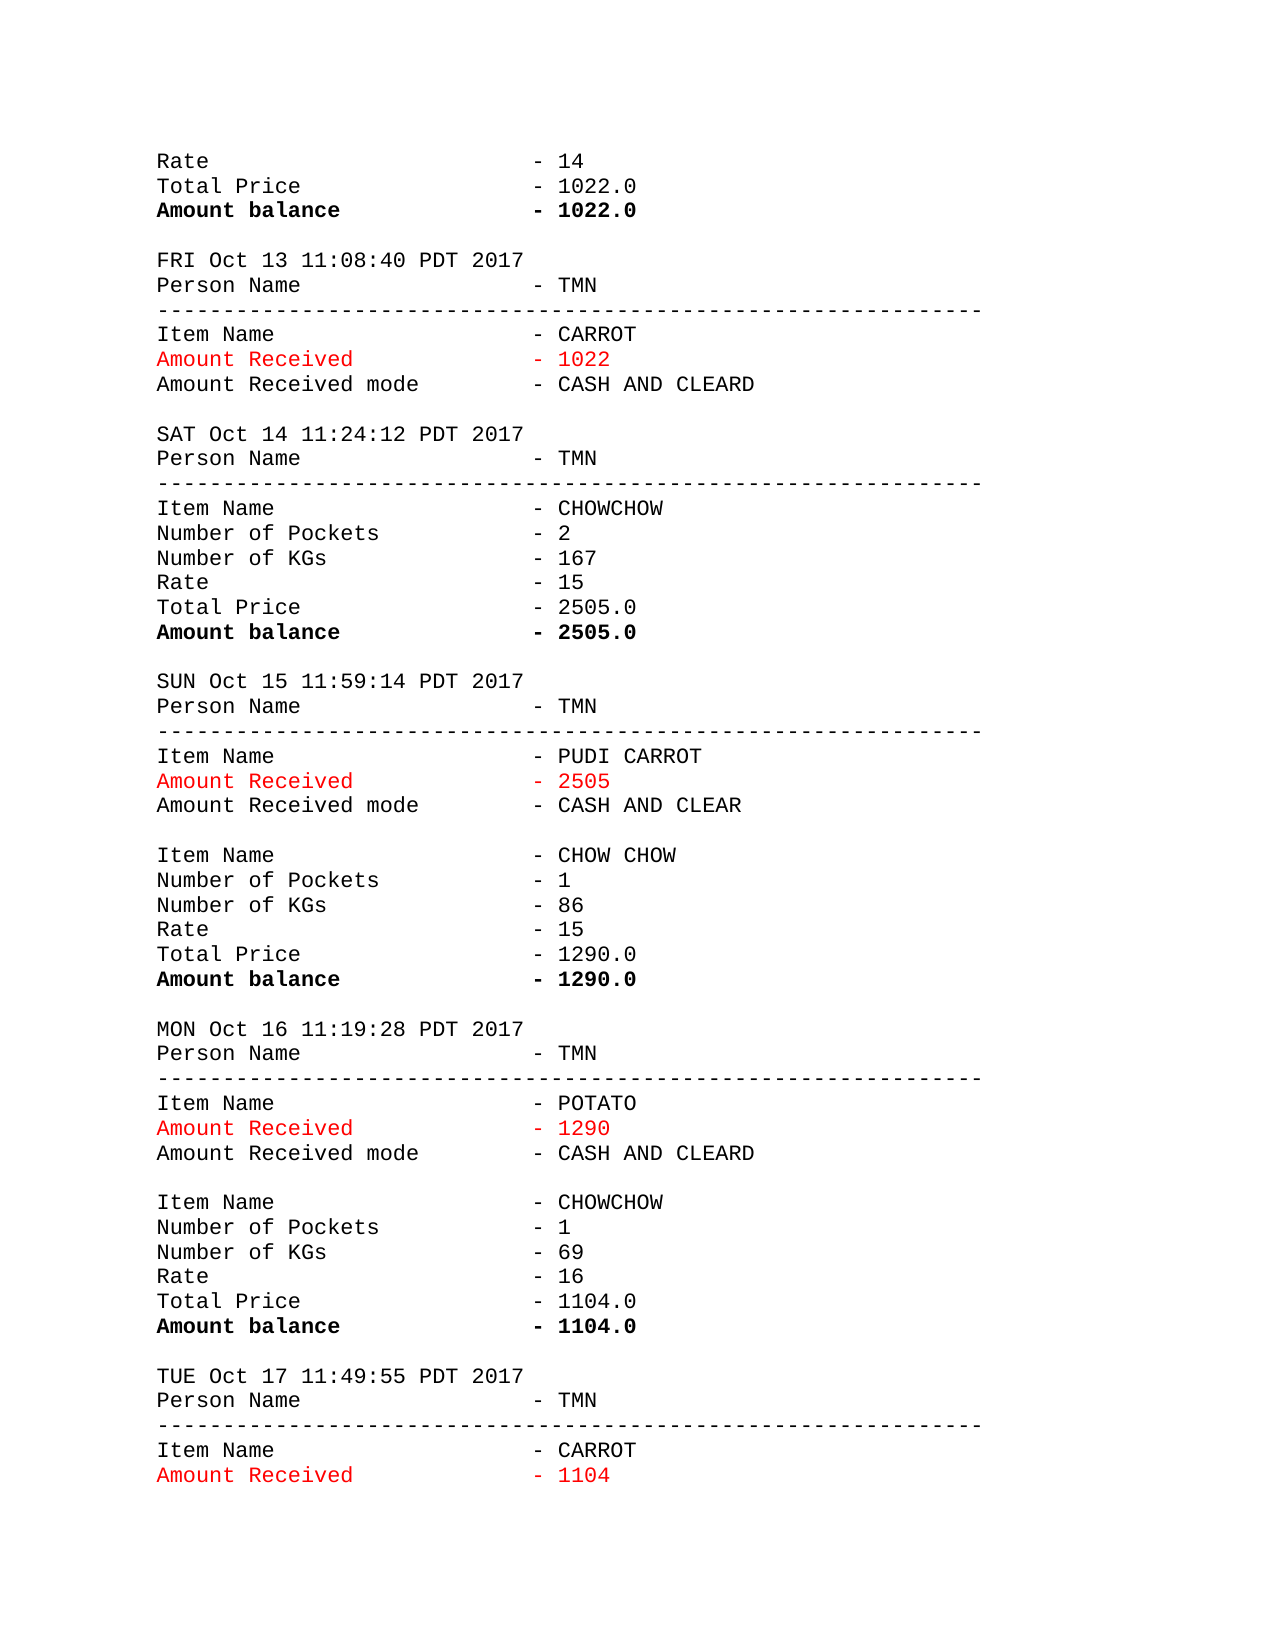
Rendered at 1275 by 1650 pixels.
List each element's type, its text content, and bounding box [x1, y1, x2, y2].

text Amount Received - 1104 [156, 1464, 1118, 1489]
text Amount balance - 1104.0 [156, 1315, 1118, 1340]
text Amount Received mode - CASH AND CLEARD [156, 1142, 1118, 1166]
text Person Name - TMN [156, 447, 1118, 472]
text --------------------------------------------------------------- [156, 720, 1118, 745]
text Number of Pockets - 2 [156, 522, 1118, 547]
text Amount Received - 1022 [156, 348, 1118, 373]
text Item Name - CHOWCHOW [156, 1191, 1118, 1216]
text Amount Received - 1290 [156, 1117, 1118, 1142]
text --------------------------------------------------------------- [156, 299, 1118, 323]
text Number of KGs - 69 [156, 1241, 1118, 1266]
text Total Price - 2505.0 [156, 596, 1118, 621]
text TUE Oct 17 11:49:55 PDT 2017 [156, 1365, 1118, 1389]
text Total Price - 1022.0 [156, 175, 1118, 199]
text --------------------------------------------------------------- [156, 1067, 1118, 1092]
text Item Name - PUDI CARROT [156, 745, 1118, 770]
text Amount balance - 2505.0 [156, 621, 1118, 646]
text Amount Received mode - CASH AND CLEAR [156, 794, 1118, 819]
text Amount balance - 1290.0 [156, 968, 1118, 993]
text Rate - 15 [156, 571, 1118, 596]
text Rate - 16 [156, 1266, 1118, 1290]
text Person Name - TMN [156, 1389, 1118, 1414]
text Item Name - CARROT [156, 1439, 1118, 1464]
text Number of KGs - 86 [156, 894, 1118, 918]
text Amount Received mode - CASH AND CLEARD [156, 373, 1118, 398]
text Person Name - TMN [156, 695, 1118, 720]
text MON Oct 16 11:19:28 PDT 2017 [156, 1018, 1118, 1042]
text Total Price - 1290.0 [156, 943, 1118, 968]
text FRI Oct 13 11:08:40 PDT 2017 [156, 249, 1118, 274]
text Person Name - TMN [156, 274, 1118, 299]
text Amount balance - 1022.0 [156, 199, 1118, 224]
text Item Name - CHOWCHOW [156, 497, 1118, 522]
text Rate - 14 [156, 150, 1118, 175]
text Number of KGs - 167 [156, 547, 1118, 571]
text SAT Oct 14 11:24:12 PDT 2017 [156, 423, 1118, 447]
text --------------------------------------------------------------- [156, 1414, 1118, 1439]
text --------------------------------------------------------------- [156, 472, 1118, 497]
text Number of Pockets - 1 [156, 1216, 1118, 1241]
text Item Name - CHOW CHOW [156, 844, 1118, 869]
text Total Price - 1104.0 [156, 1290, 1118, 1315]
text Rate - 15 [156, 918, 1118, 943]
text Number of Pockets - 1 [156, 869, 1118, 894]
text Person Name - TMN [156, 1042, 1118, 1067]
text SUN Oct 15 11:59:14 PDT 2017 [156, 671, 1118, 695]
text Item Name - POTATO [156, 1092, 1118, 1117]
text Item Name - CARROT [156, 323, 1118, 348]
text Amount Received - 2505 [156, 770, 1118, 794]
